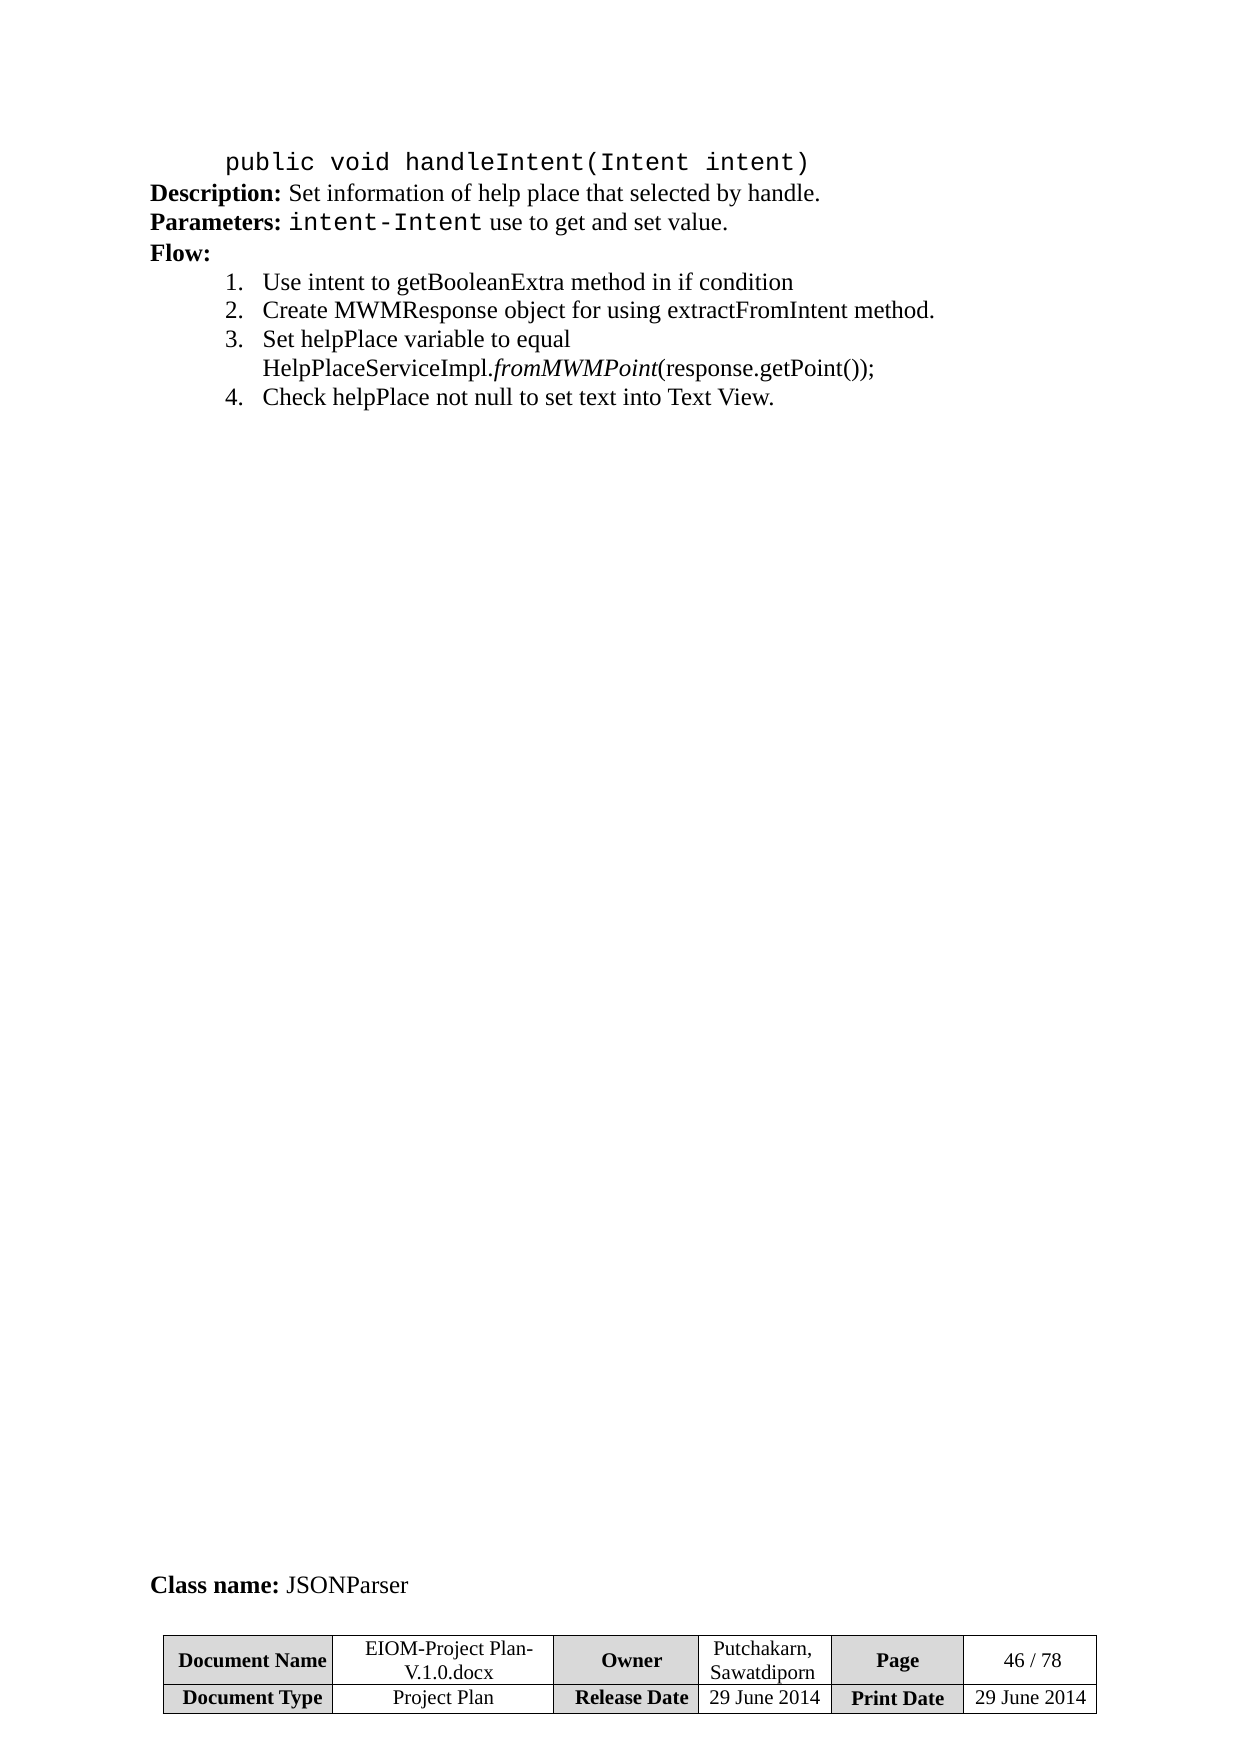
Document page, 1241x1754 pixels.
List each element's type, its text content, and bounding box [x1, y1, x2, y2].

list Create MWMResponse object for using extractFromIntent method. [225, 295, 1090, 324]
text public void handleIntent(Intent intent) [150, 150, 1090, 178]
list Use intent to getBooleanExtra method in if condition [225, 267, 1090, 295]
text Class name: JSONParser [150, 1570, 1090, 1599]
text Parameters: intent-Intent use to get and set value. [150, 207, 1090, 238]
list Check helpPlace not null to set text into Text View. [225, 382, 1090, 410]
list Set helpPlace variable to equal HelpPlaceServiceImpl.fromMWMPoint(response.getPoint()); [225, 324, 1090, 382]
text Flow: [150, 238, 1090, 267]
text Description: Set information of help place that selected by handle. [150, 178, 1090, 207]
